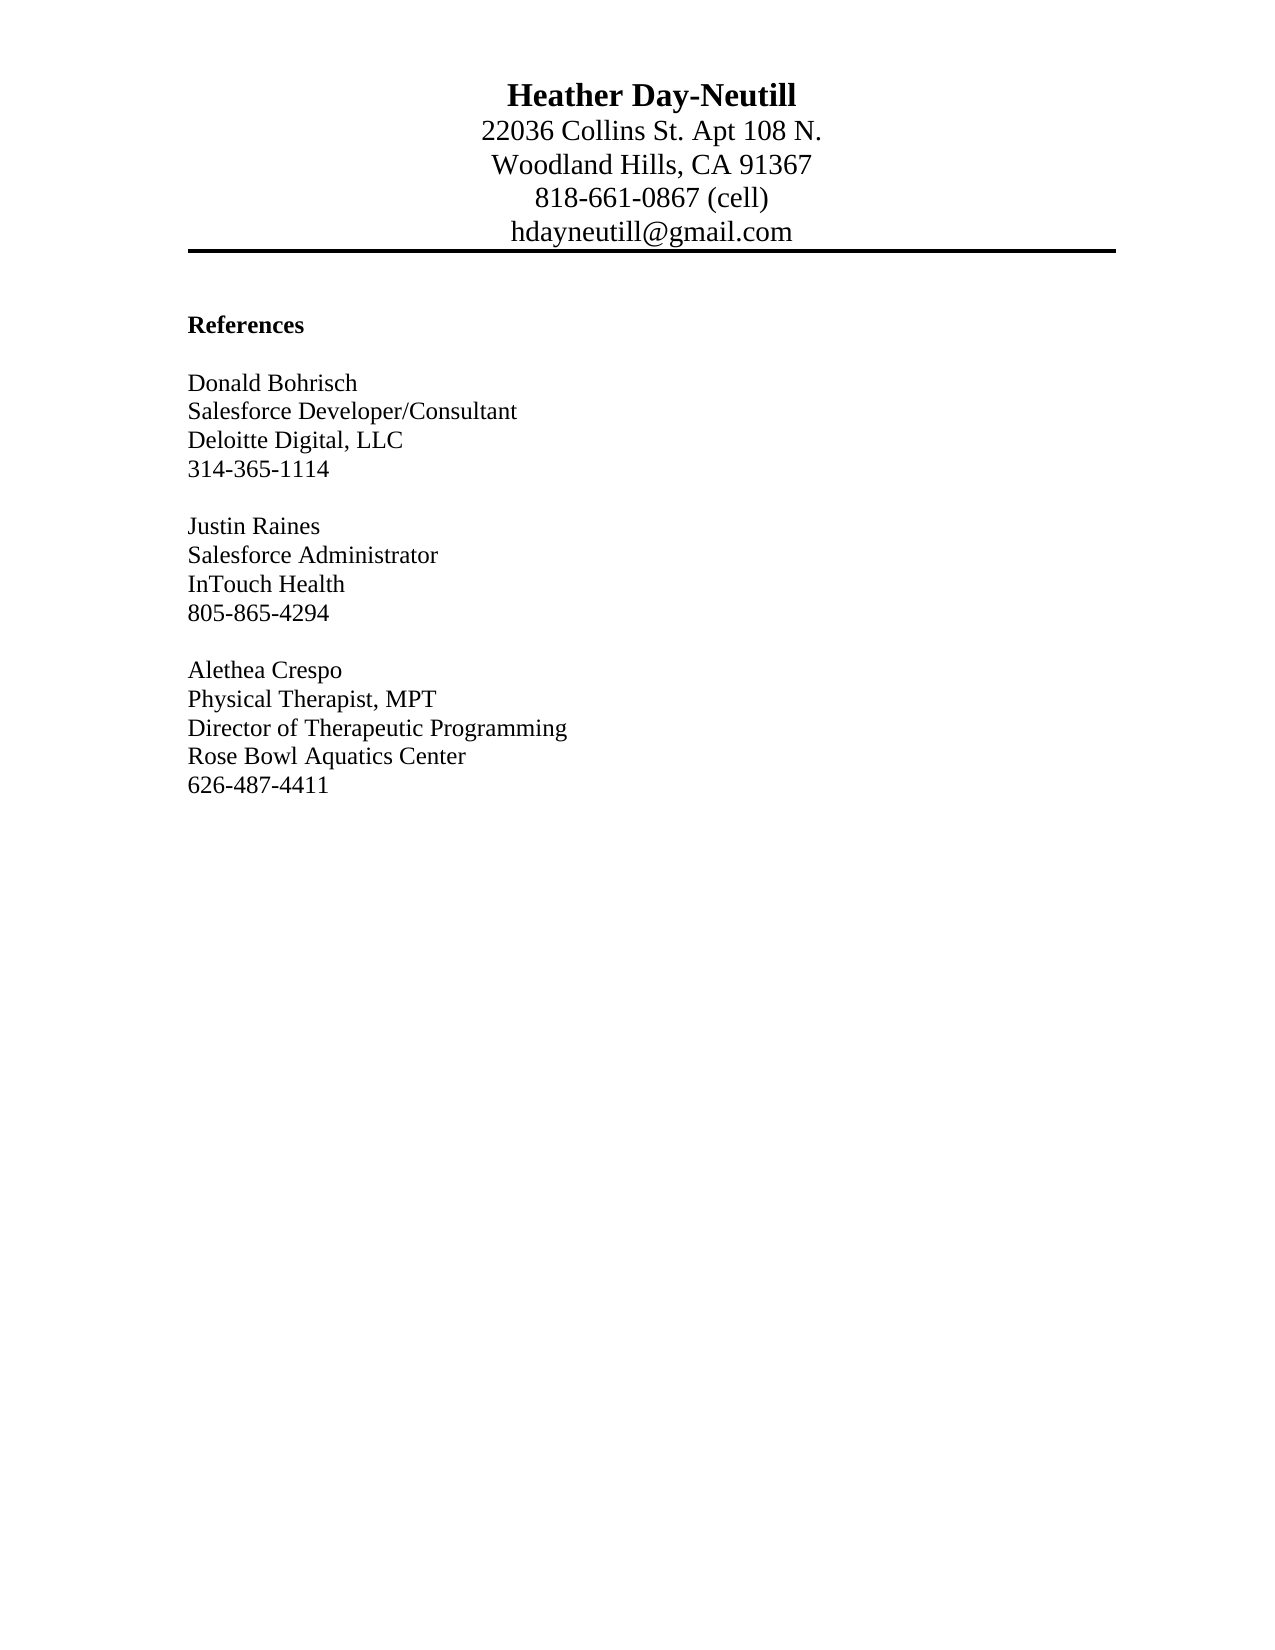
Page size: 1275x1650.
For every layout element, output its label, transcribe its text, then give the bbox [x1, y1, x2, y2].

text Salesforce Developer/Consultant [187, 396, 1116, 425]
text 626-487-4411 [187, 770, 1116, 799]
text Donald Bohrisch [187, 368, 1116, 396]
text Rose Bowl Aquatics Center [187, 741, 1116, 770]
text Salesforce Administrator [187, 540, 1116, 569]
text Physical Therapist, MPT [187, 684, 1116, 713]
text Director of Therapeutic Programming [187, 713, 1116, 741]
text 314-365-1114 [187, 454, 1116, 483]
text References [187, 310, 1116, 339]
text InTouch Health [187, 569, 1116, 598]
text Deloitte Digital, LLC [187, 425, 1116, 454]
text Justin Raines [187, 511, 1116, 540]
text Alethea Crespo [187, 655, 1116, 684]
text 805-865-4294 [187, 598, 1116, 626]
